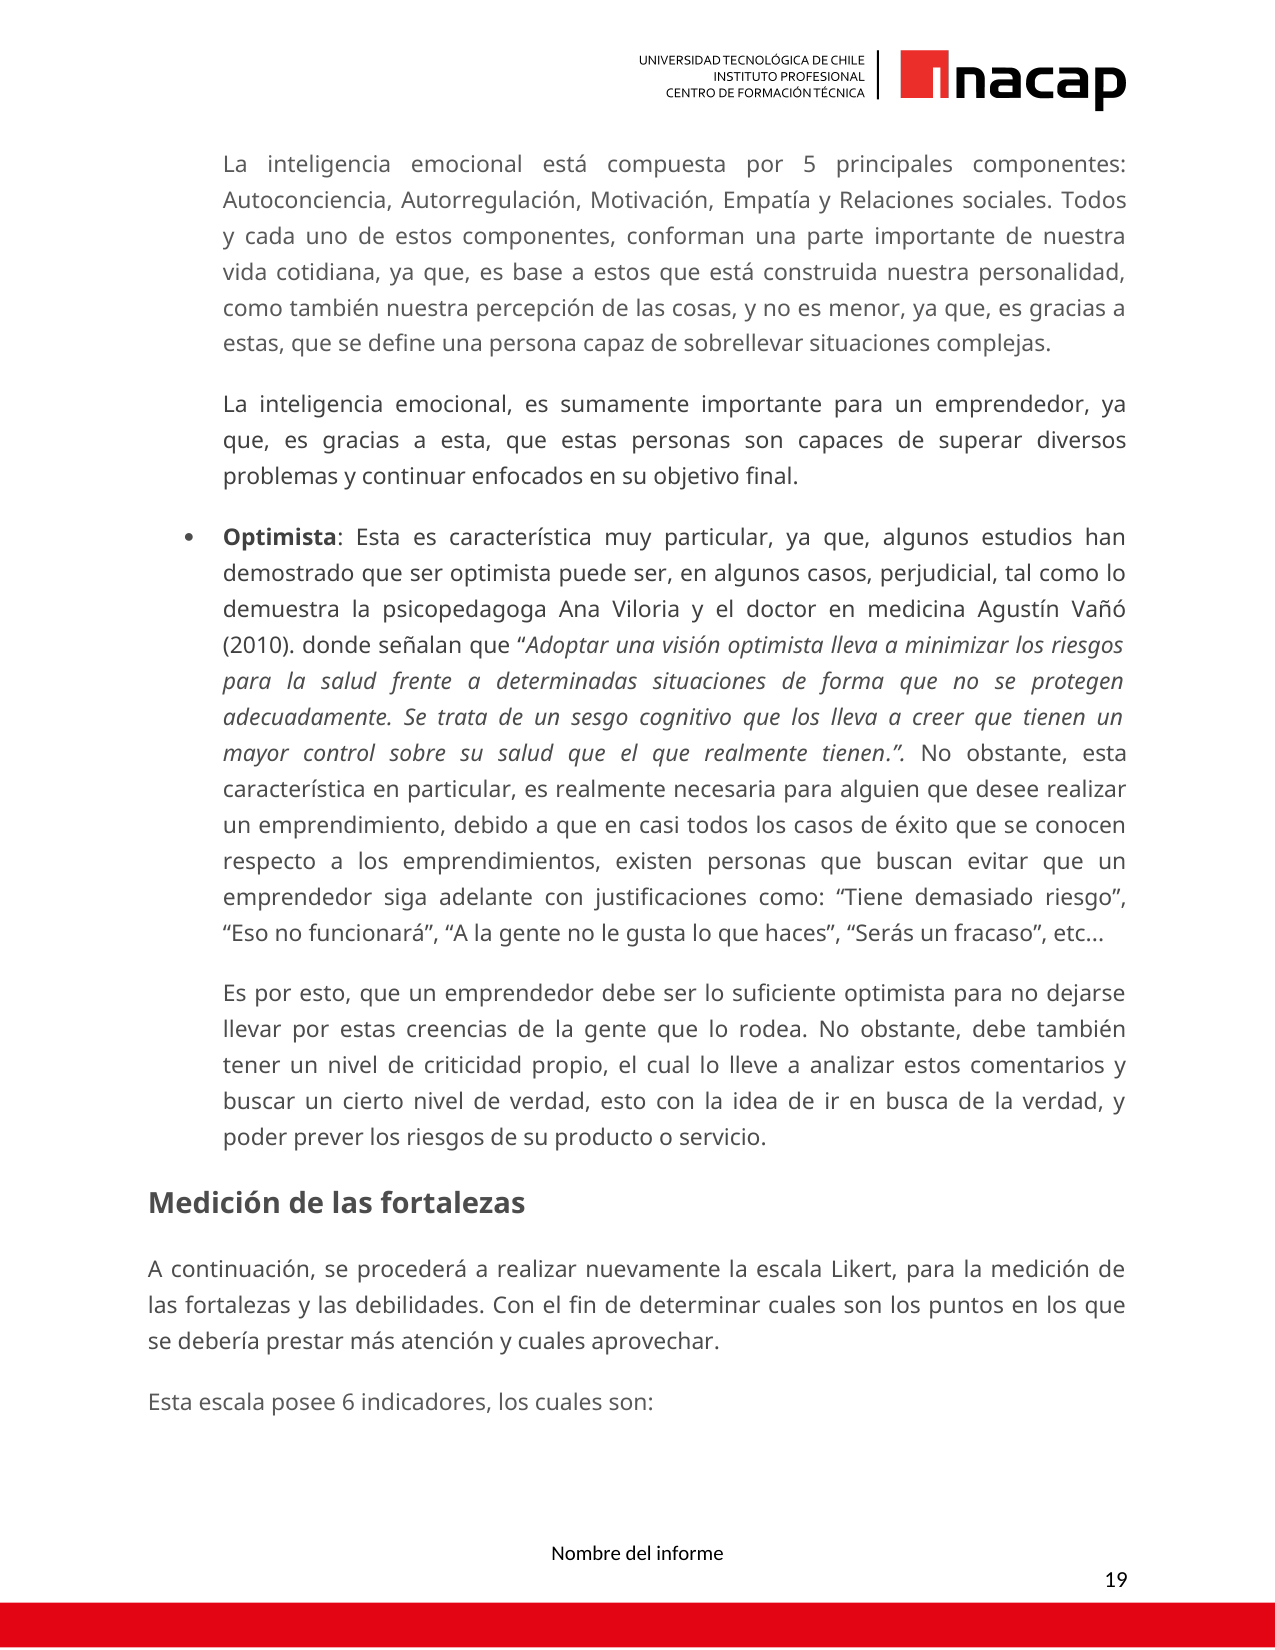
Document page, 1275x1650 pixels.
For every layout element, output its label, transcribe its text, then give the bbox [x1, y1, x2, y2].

text La inteligencia emocional está compuesta por 5 principales componentes: Autoconciencia, Autorregulación, Motivación, Empatía y Relaciones sociales. Todos y cada uno de estos componentes, conforman una parte importante de nuestra vida cotidiana, ya que, es base a estos que está construida nuestra personalidad, como también nuestra percepción de las cosas, y no es menor, ya que, es gracias a estas, que se define una persona capaz de sobrellevar situaciones complejas. [223, 148, 1127, 359]
text Es por esto, que un emprendedor debe ser lo suficiente optimista para no dejarse llevar por estas creencias de la gente que lo rodea. No obstante, debe también tener un nivel de criticidad propio, el cual lo lleve a analizar estos comentarios y buscar un cierto nivel de verdad, esto con la idea de ir en busca de la verdad, y poder prever los riesgos de su producto o servicio. [223, 977, 1127, 1152]
picture [636, 46, 1128, 112]
list Optimista: Esta es característica muy particular, ya que, algunos estudios han demostrado que ser optimista puede ser, en algunos casos, perjudicial, tal como lo demuestra la psicopedagoga Ana Viloria y el doctor en medicina Agustín Vañó (2010). donde señalan que “Adoptar una visión optimista lleva a minimizar los riesgos para la salud frente a determinadas situaciones de forma que no se protegen adecuadamente. Se trata de un sesgo cognitivo que los lleva a creer que tienen un mayor control sobre su salud que el que realmente tienen.”. No obstante, esta característica en particular, es realmente necesaria para alguien que desee realizar un emprendimiento, debido a que en casi todos los casos de éxito que se conocen respecto a los emprendimientos, existen personas que buscan evitar que un emprendedor siga adelante con justificaciones como: “Tiene demasiado riesgo”, “Eso no funcionará”, “A la gente no le gusta lo que haces”, “Serás un fracaso”, etc... [185, 521, 1127, 948]
text Esta escala posee 6 indicadores, los cuales son: [148, 1386, 1127, 1417]
text Medición de las fortalezas [148, 1182, 1127, 1222]
text La inteligencia emocional, es sumamente importante para un emprendedor, ya que, es gracias a esta, que estas personas son capaces de superar diversos problemas y continuar enfocados en su objetivo final. [223, 388, 1127, 491]
text A continuación, se procederá a realizar nuevamente la escala Likert, para la medición de las fortalezas y las debilidades. Con el fin de determinar cuales son los puntos en los que se debería prestar más atención y cuales aprovechar. [148, 1253, 1127, 1356]
